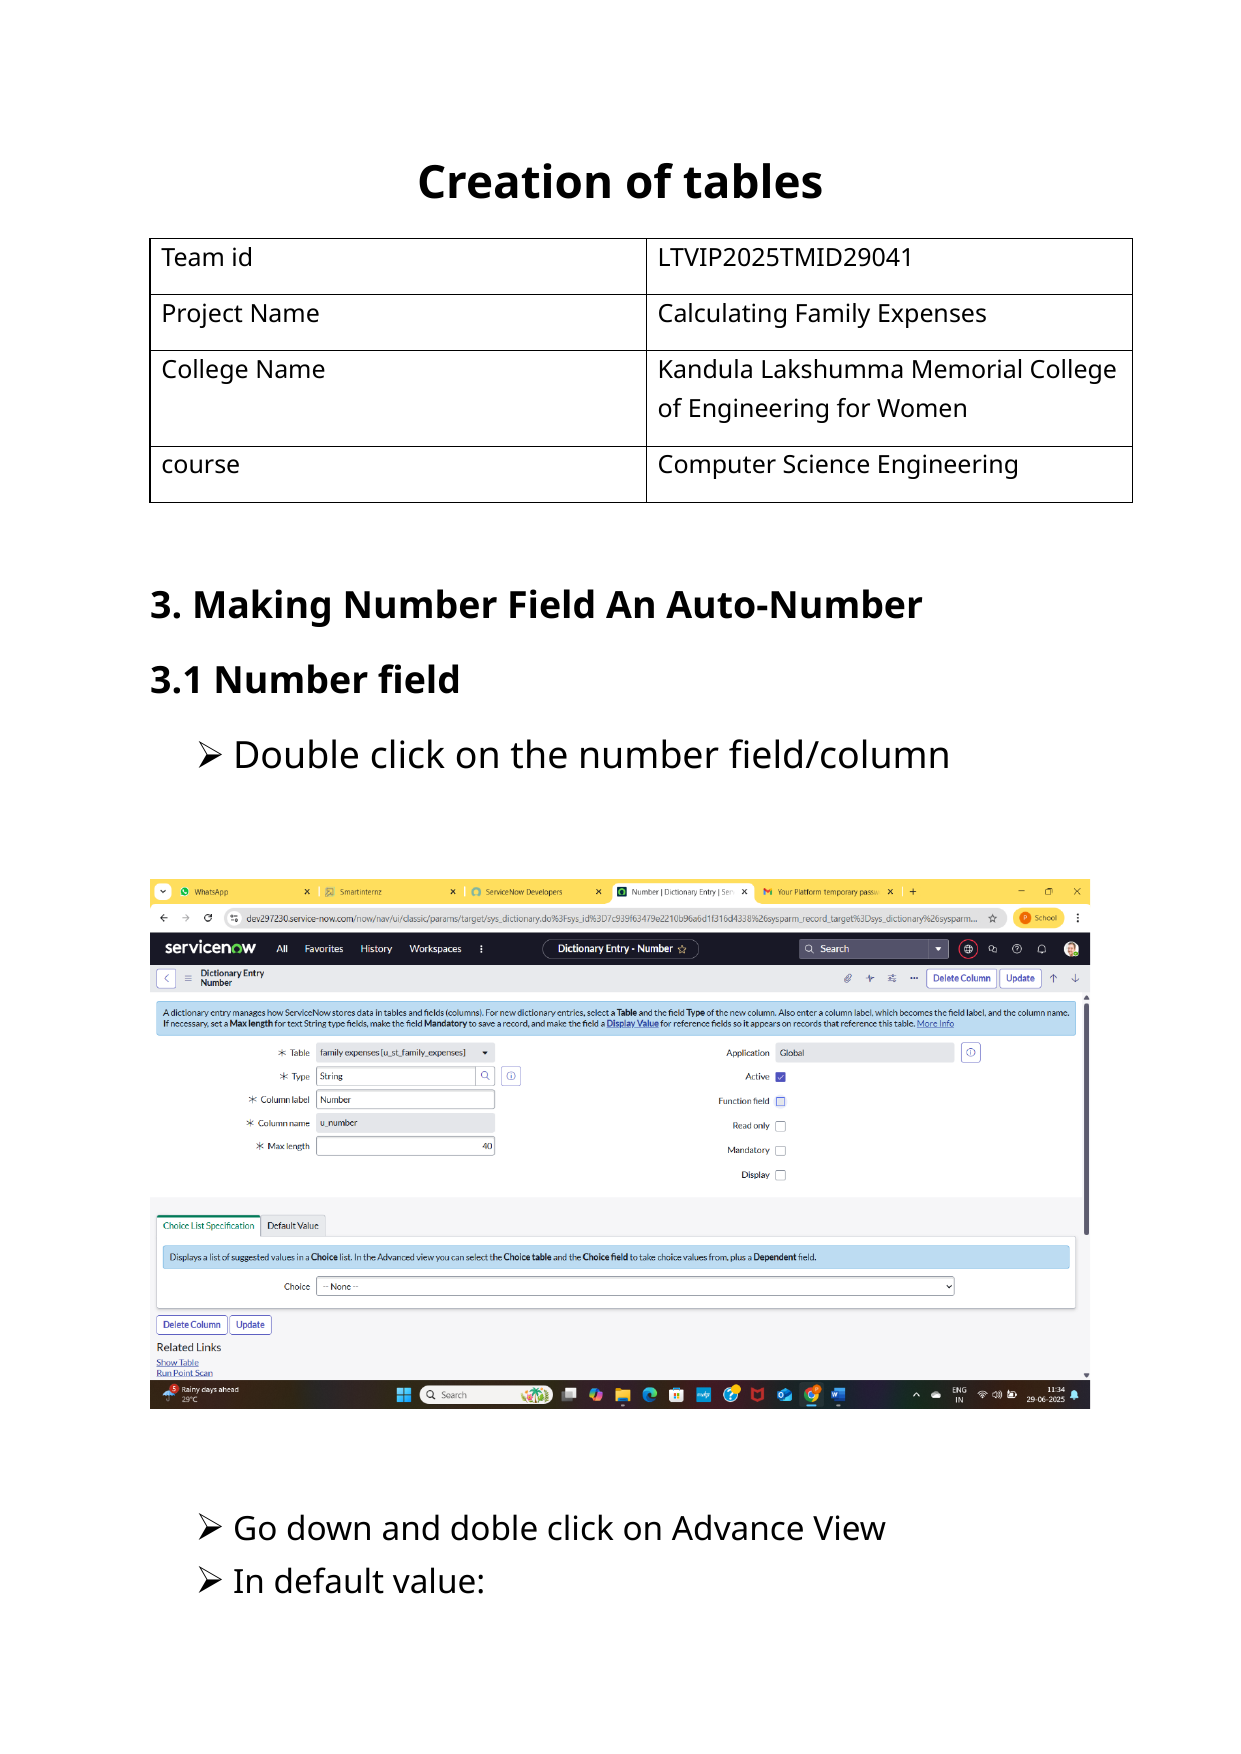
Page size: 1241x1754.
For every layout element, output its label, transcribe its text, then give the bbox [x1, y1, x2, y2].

list Go down and doble click on Advance View [195, 1505, 1090, 1551]
picture [150, 879, 1091, 1409]
text 3.1 Number field [150, 653, 1090, 704]
list Double click on the number field/column [195, 729, 1090, 780]
table_cell College Name [151, 351, 646, 446]
text 3. Making Number Field An Auto-Number [150, 578, 1090, 629]
table_cell Calculating Family Expenses [647, 295, 1132, 350]
table_cell Project Name [151, 295, 646, 350]
list In default value: [195, 1557, 1090, 1603]
table_header LTVIP2025TMID29041 [647, 239, 1132, 294]
text Creation of tables [150, 150, 1090, 212]
table_cell course [151, 447, 646, 502]
table_header Team id [151, 239, 646, 294]
table_cell Kandula Lakshumma Memorial College of Engineering for Women [647, 351, 1132, 446]
table_cell Computer Science Engineering [647, 447, 1132, 502]
